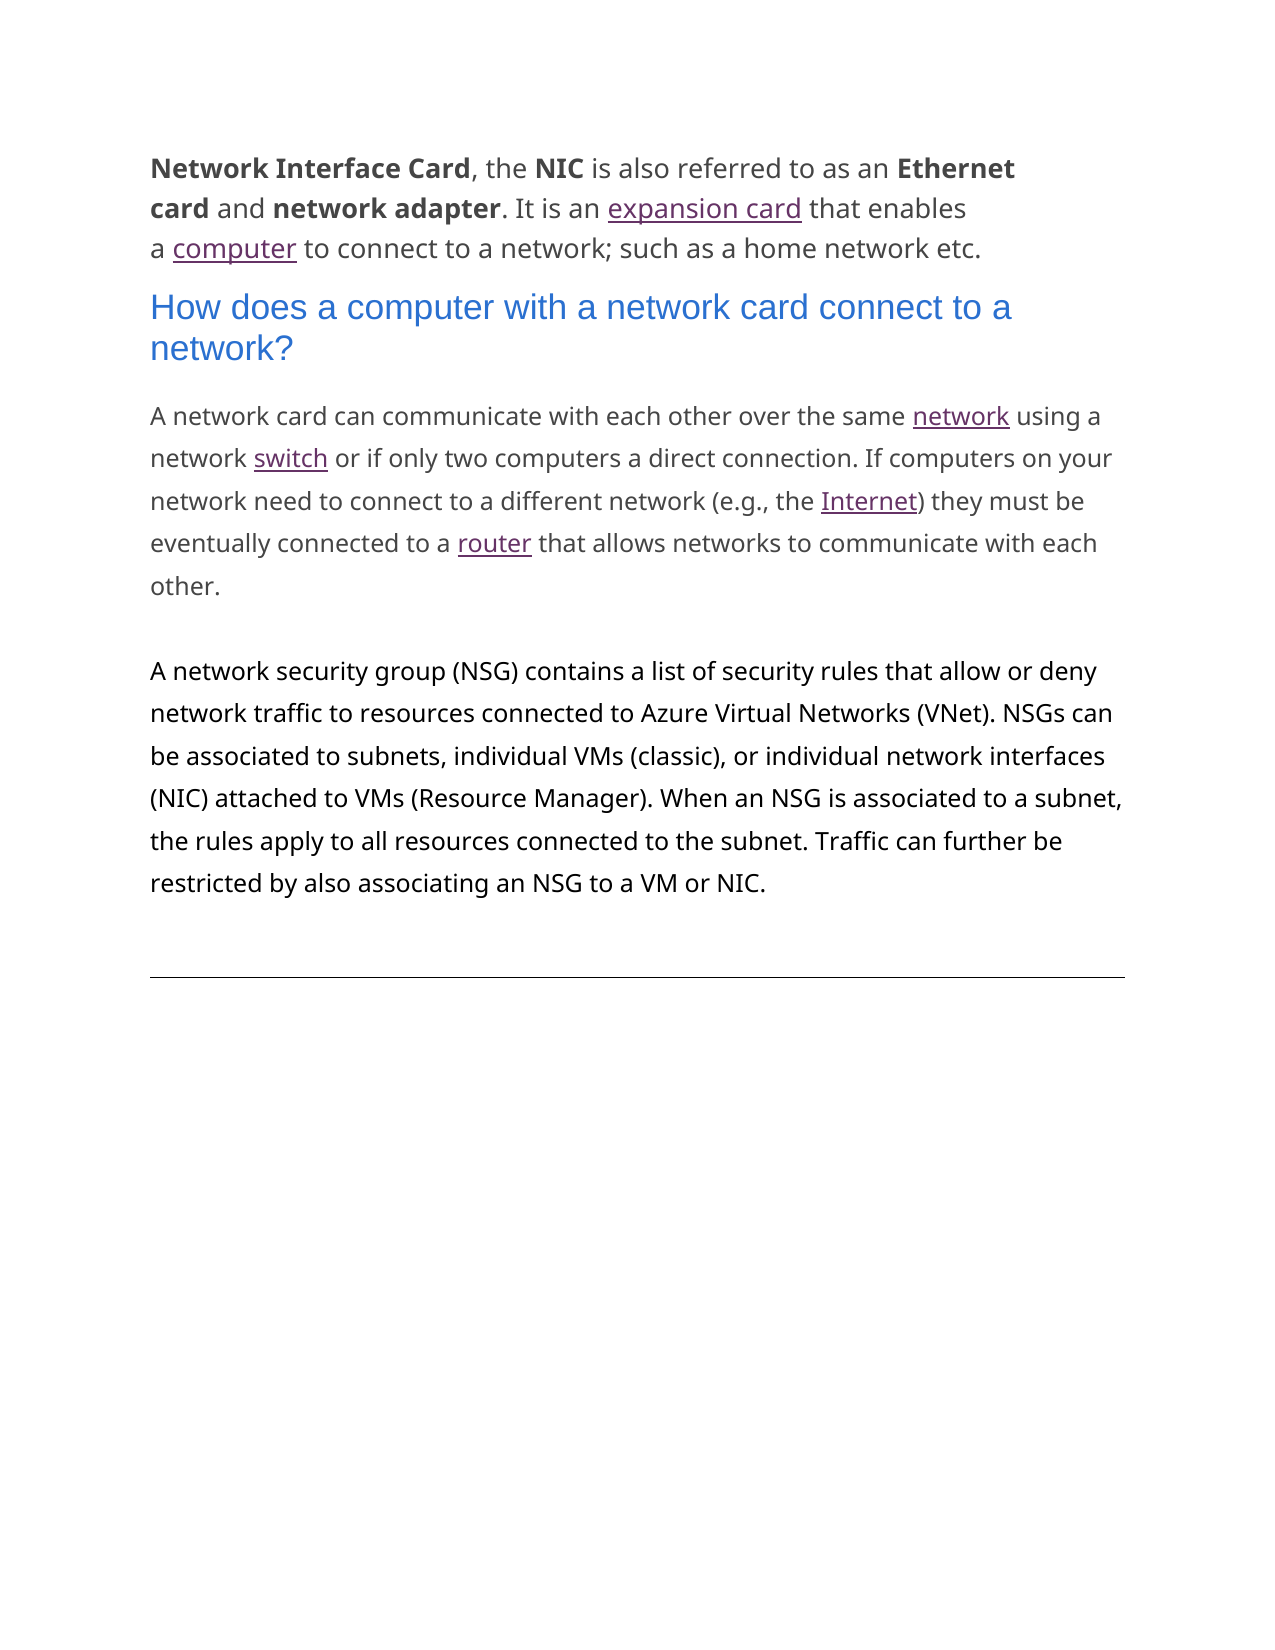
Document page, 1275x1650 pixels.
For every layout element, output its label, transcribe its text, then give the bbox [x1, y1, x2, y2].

subtitle How does a computer with a network card connect to a network? [150, 286, 1125, 367]
text A network security group (NSG) contains a list of security rules that allow or deny network traffic to resources connected to Azure Virtual Networks (VNet). NSGs can be associated to subnets, individual VMs (classic), or individual network interfaces (NIC) attached to VMs (Resource Manager). When an NSG is associated to a subnet, the rules apply to all resources connected to the subnet. Traffic can further be restricted by also associating an NSG to a VM or NIC. [150, 645, 1125, 900]
text Network Interface Card, the NIC is also referred to as an Ethernet card and network adapter. It is an expansion card that enables a computer to connect to a network; such as a home network etc. [150, 150, 1125, 266]
text A network card can communicate with each other over the same network using a network switch or if only two computers a direct connection. If computers on your network need to connect to a different network (e.g., the Internet) they must be eventually connected to a router that allows networks to communicate with each other. [150, 390, 1125, 602]
